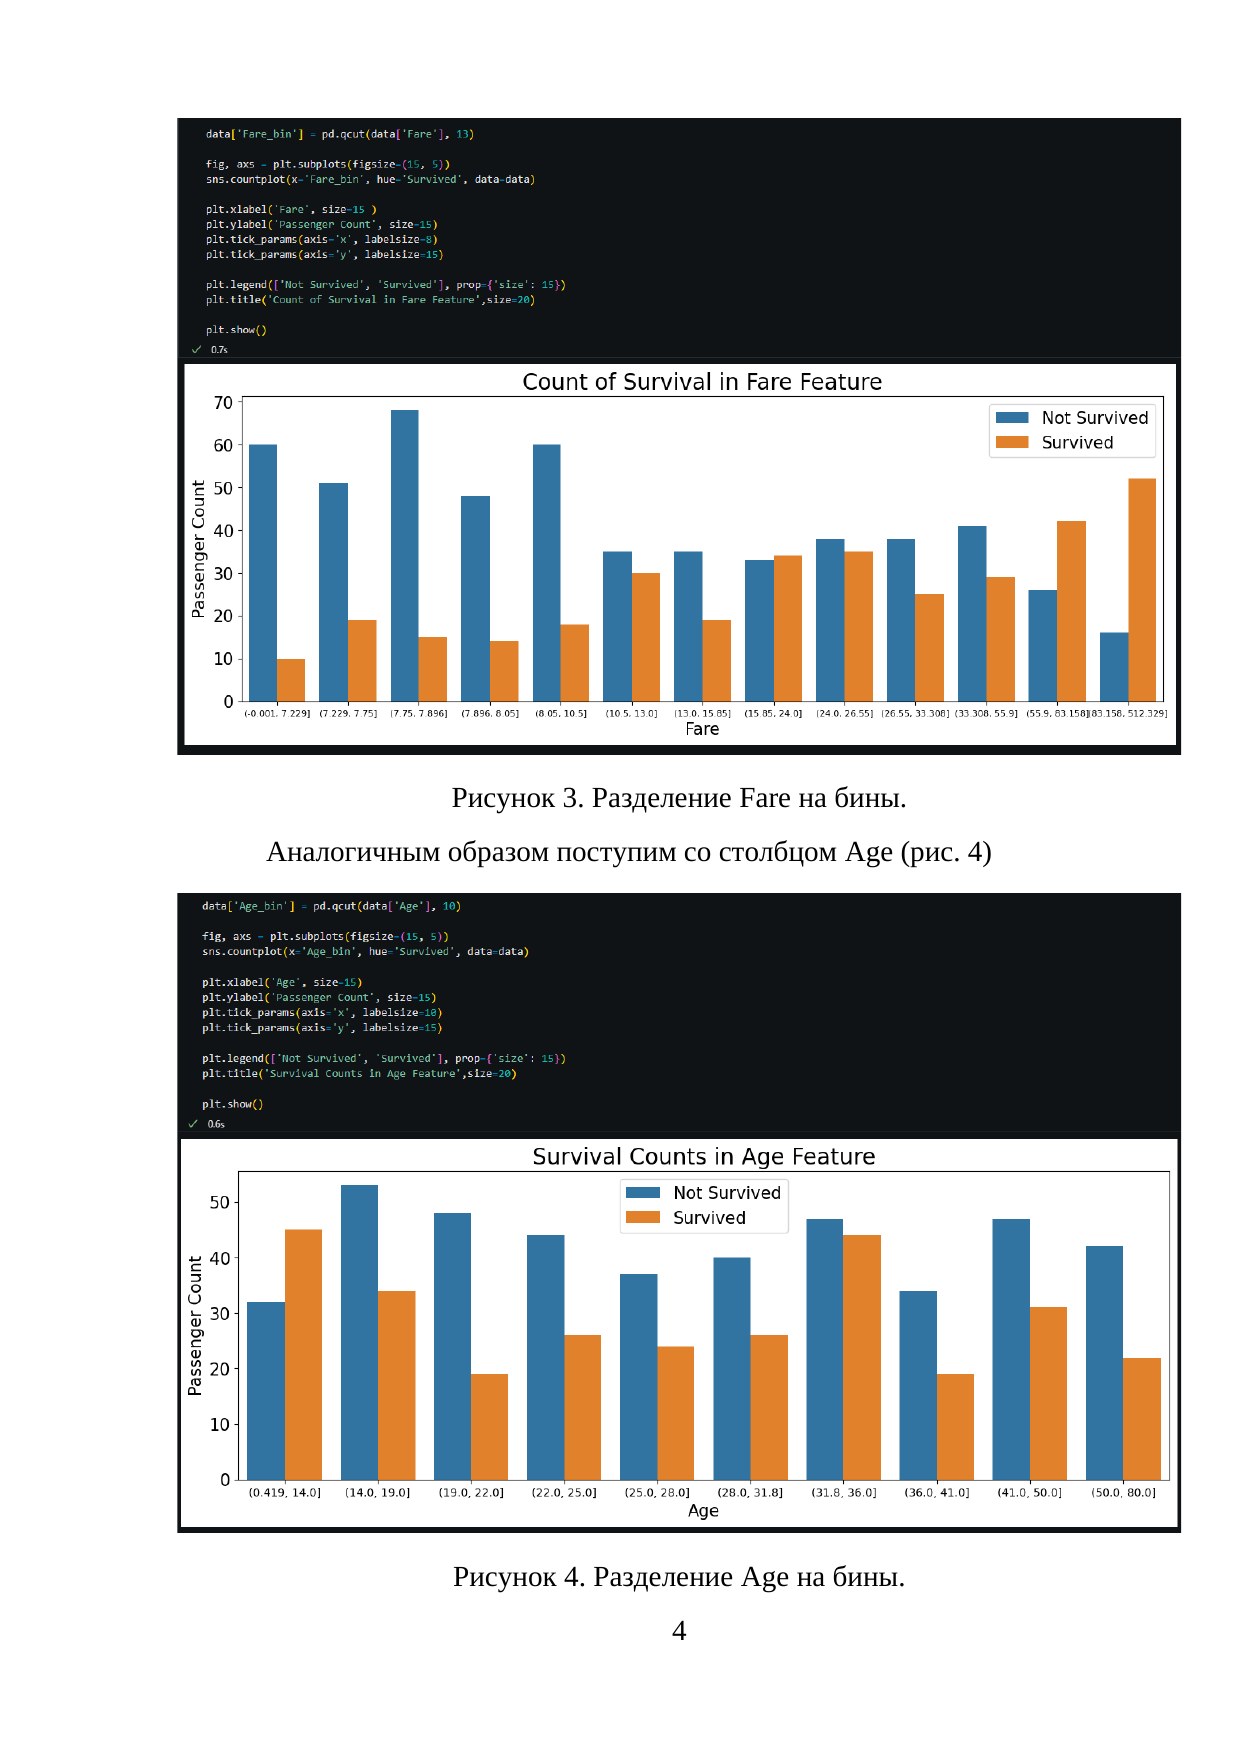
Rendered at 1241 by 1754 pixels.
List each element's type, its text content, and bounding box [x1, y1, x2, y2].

picture [177, 118, 1182, 755]
text Аналогичным образом поступим со столбцом Age (рис. 4) [177, 834, 1181, 868]
picture [177, 893, 1182, 1533]
